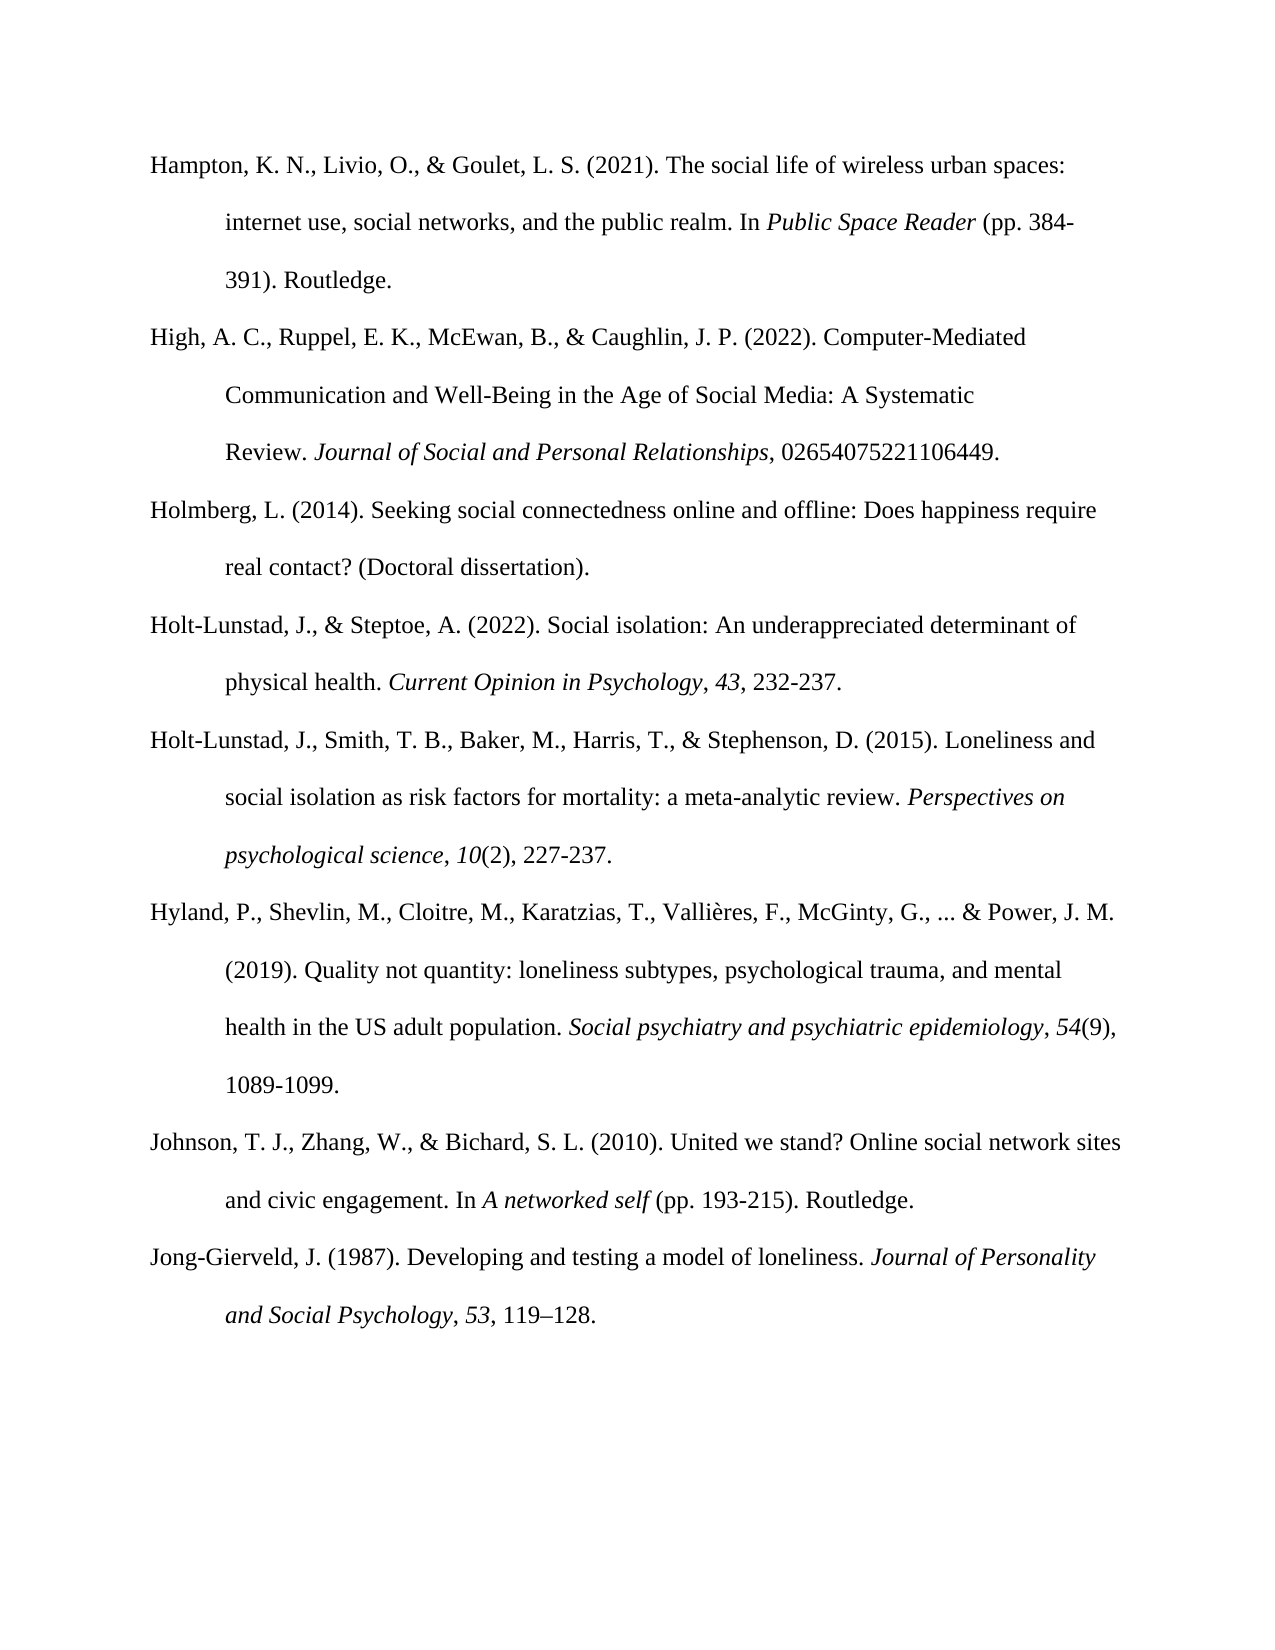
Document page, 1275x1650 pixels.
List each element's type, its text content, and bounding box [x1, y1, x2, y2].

text Holt-Lunstad, J., & Steptoe, A. (2022). Social isolation: An underappreciated determinant of physical health. Current Opinion in Psychology, 43, 232-237. [150, 610, 1125, 696]
text High, A. C., Ruppel, E. K., McEwan, B., & Caughlin, J. P. (2022). Computer-Mediated Communication and Well-Being in the Age of Social Media: A Systematic Review. Journal of Social and Personal Relationships, 02654075221106449. [150, 322, 1125, 466]
text Johnson, T. J., Zhang, W., & Bichard, S. L. (2010). United we stand? Online social network sites and civic engagement. In A networked self (pp. 193-215). Routledge. [150, 1127, 1125, 1214]
text Holmberg, L. (2014). Seeking social connectedness online and offline: Does happiness require real contact? (Doctoral dissertation). [150, 495, 1125, 581]
text Holt-Lunstad, J., Smith, T. B., Baker, M., Harris, T., & Stephenson, D. (2015). Loneliness and social isolation as risk factors for mortality: a meta-analytic review. Perspectives on psychological science, 10(2), 227-237. [150, 725, 1125, 869]
text Hyland, P., Shevlin, M., Cloitre, M., Karatzias, T., Vallières, F., McGinty, G., ... & Power, J. M. (2019). Quality not quantity: loneliness subtypes, psychological trauma, and mental health in the US adult population. Social psychiatry and psychiatric epidemiology, 54(9), 1089-1099. [150, 897, 1125, 1099]
text Hampton, K. N., Livio, O., & Goulet, L. S. (2021). The social life of wireless urban spaces: internet use, social networks, and the public realm. In Public Space Reader (pp. 384-391). Routledge. [150, 150, 1125, 294]
text Jong-Gierveld, J. (1987). Developing and testing a model of loneliness. Journal of Personality and Social Psychology, 53, 119–128. [150, 1242, 1125, 1329]
